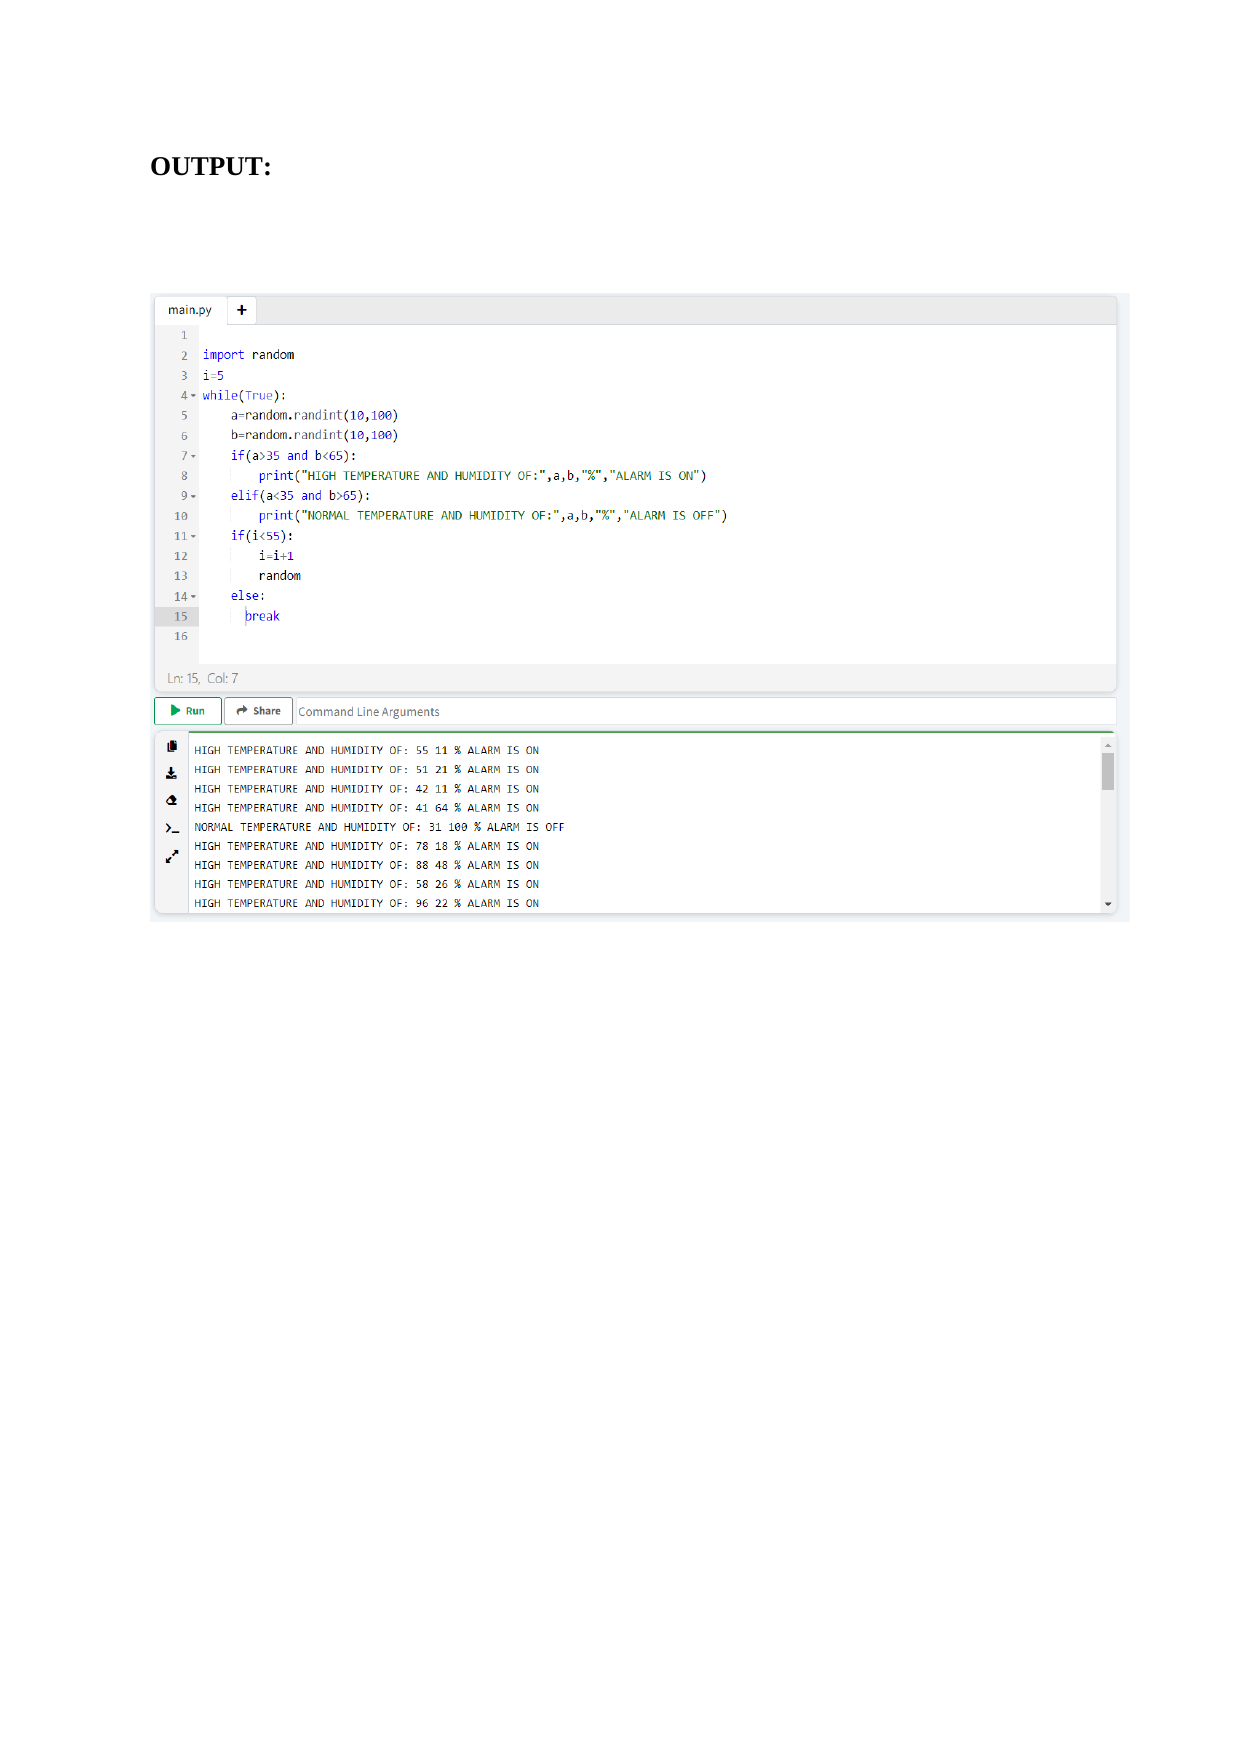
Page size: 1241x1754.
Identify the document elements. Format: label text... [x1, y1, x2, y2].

text OUTPUT: [150, 150, 1090, 181]
picture [150, 293, 1130, 922]
